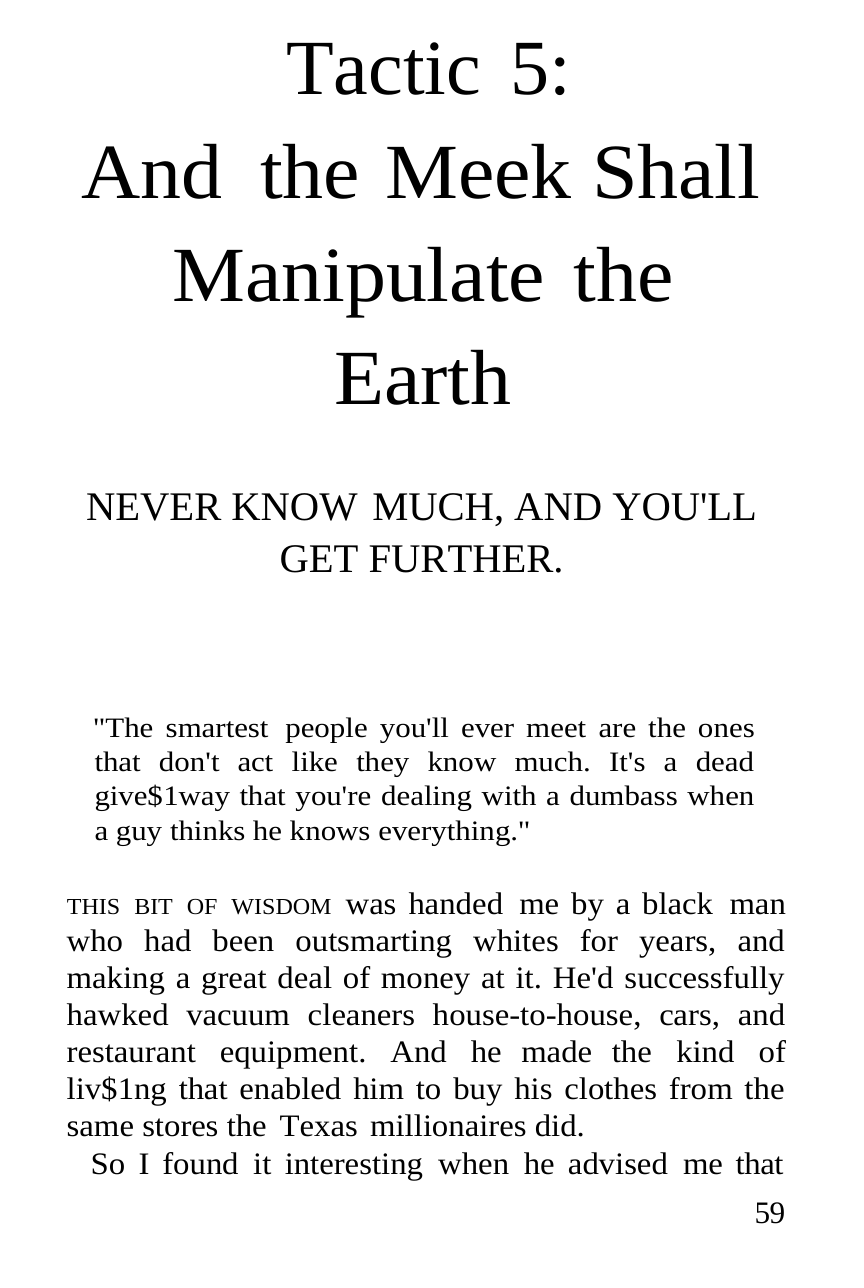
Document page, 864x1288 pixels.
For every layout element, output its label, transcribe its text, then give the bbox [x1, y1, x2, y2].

text And the Meek Shall Manipulate the Earth [67, 125, 775, 422]
text "The smartest people you'll ever meet are the ones that don't act like they know much. It's a dead give$1way that you're dealing with a dumbass when a guy thinks he knows everything." [93, 711, 756, 846]
text So I found it interesting when he advised me that [59, 1145, 784, 1181]
text THIS BIT OF WISDOM was handed me by a black man who had been outsmarting whites for years, and making a great deal of money at it. He'd successfully hawked vacuum cleaners house-to-house, cars, and restaurant equipment. And he made the kind of liv$1ng that enabled him to buy his clothes from the same stores the Texas millionaires did. [66, 886, 786, 1143]
text 59 [59, 1194, 785, 1230]
subtitle Tactic 5: [59, 22, 798, 111]
subtitle NEVER KNOW MUCH, AND YOU'LL GET FURTHER. [69, 483, 774, 581]
